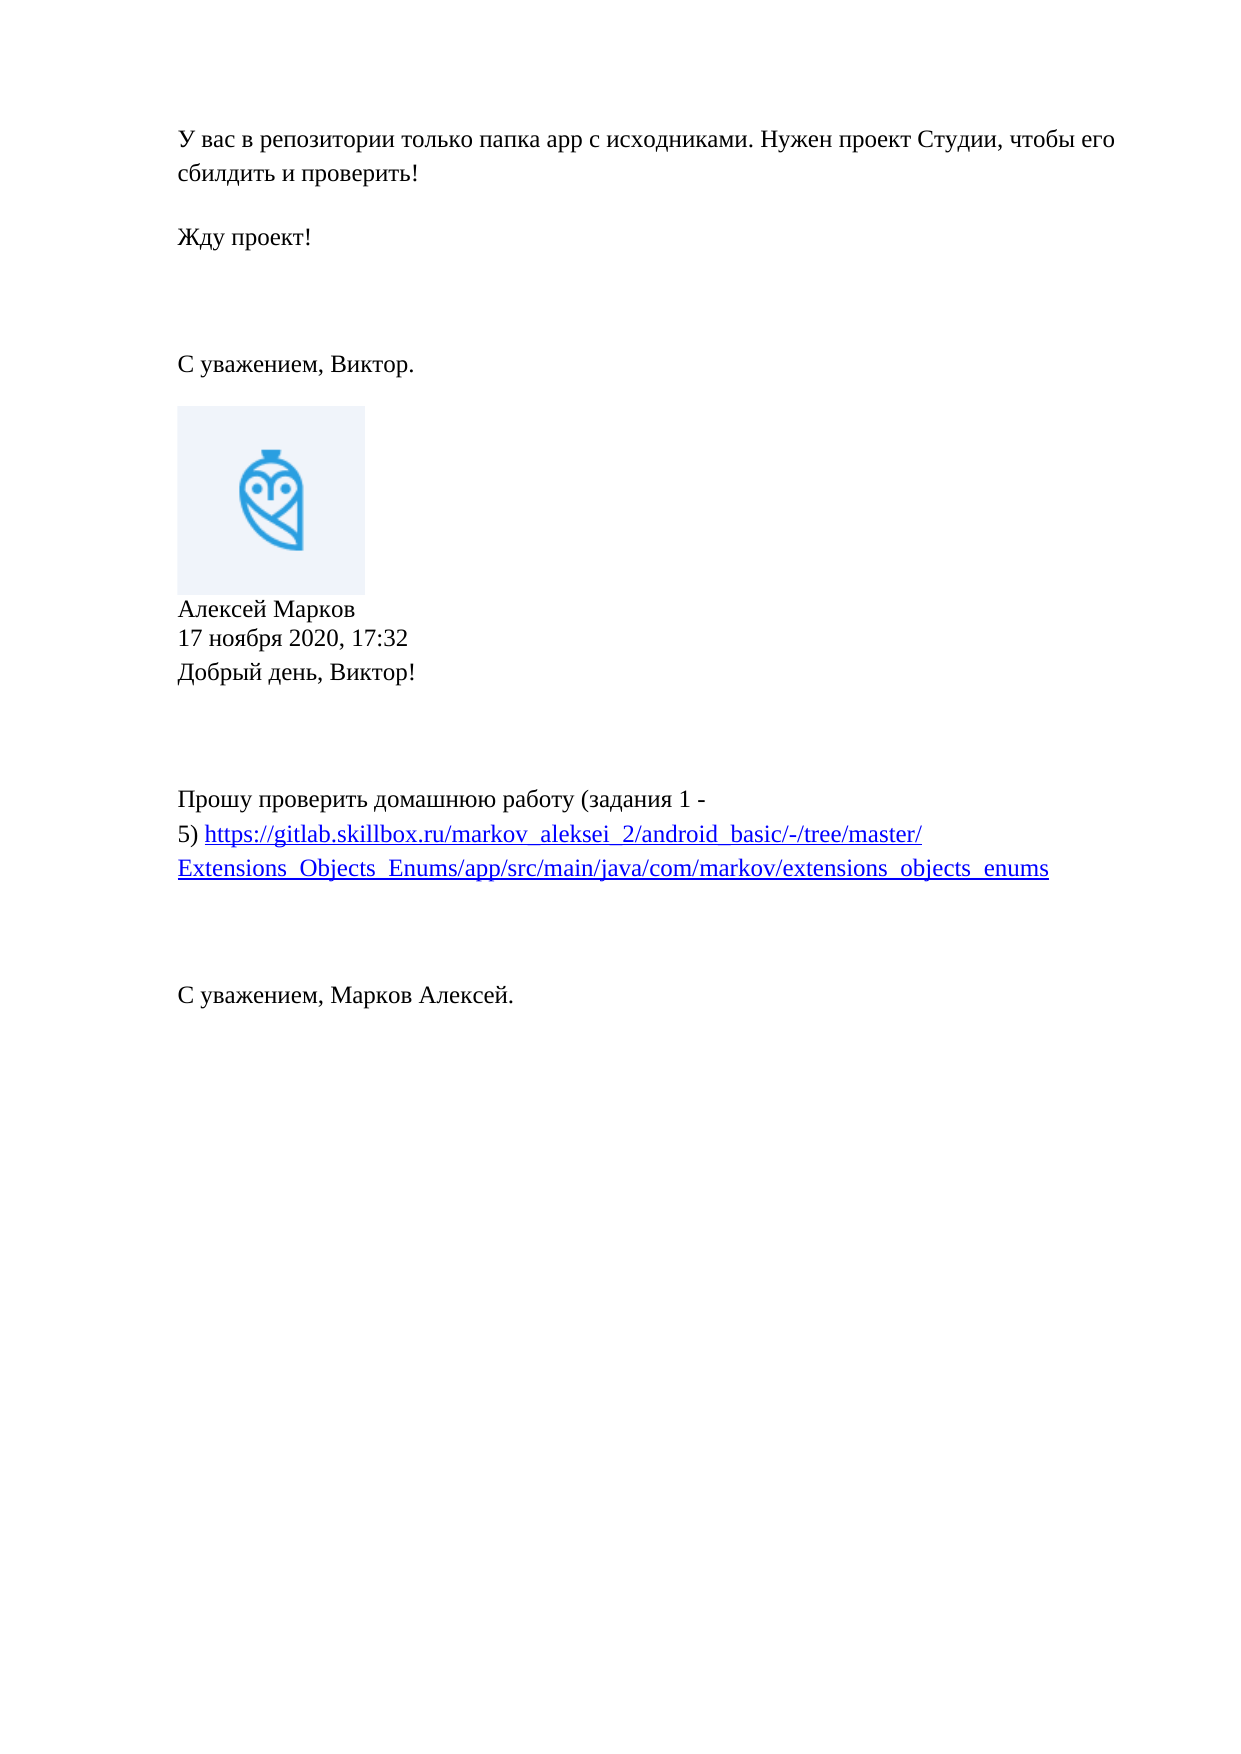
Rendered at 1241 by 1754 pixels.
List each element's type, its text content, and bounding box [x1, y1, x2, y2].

text 17 ноября 2020, 17:32 [177, 623, 1152, 652]
text Алексей Марков [177, 594, 1152, 623]
text Добрый день, Виктор! [177, 652, 1152, 686]
text С уважением, Марков Алексей. [177, 975, 1152, 1009]
text У вас в репозитории только папка app с исходниками. Нужен проект Студии, чтобы его сбилдить и проверить! [177, 118, 1152, 187]
picture [177, 406, 365, 595]
text С уважением, Виктор. [177, 343, 1152, 377]
text Жду проект! [177, 216, 1152, 250]
text Прошу проверить домашнюю работу (задания 1 - 5) https://gitlab.skillbox.ru/markov_aleksei_2/android_basic/-/tree/master/Extensions_Objects_Enums/app/src/main/java/com/markov/extensions_objects_enums [177, 779, 1152, 882]
